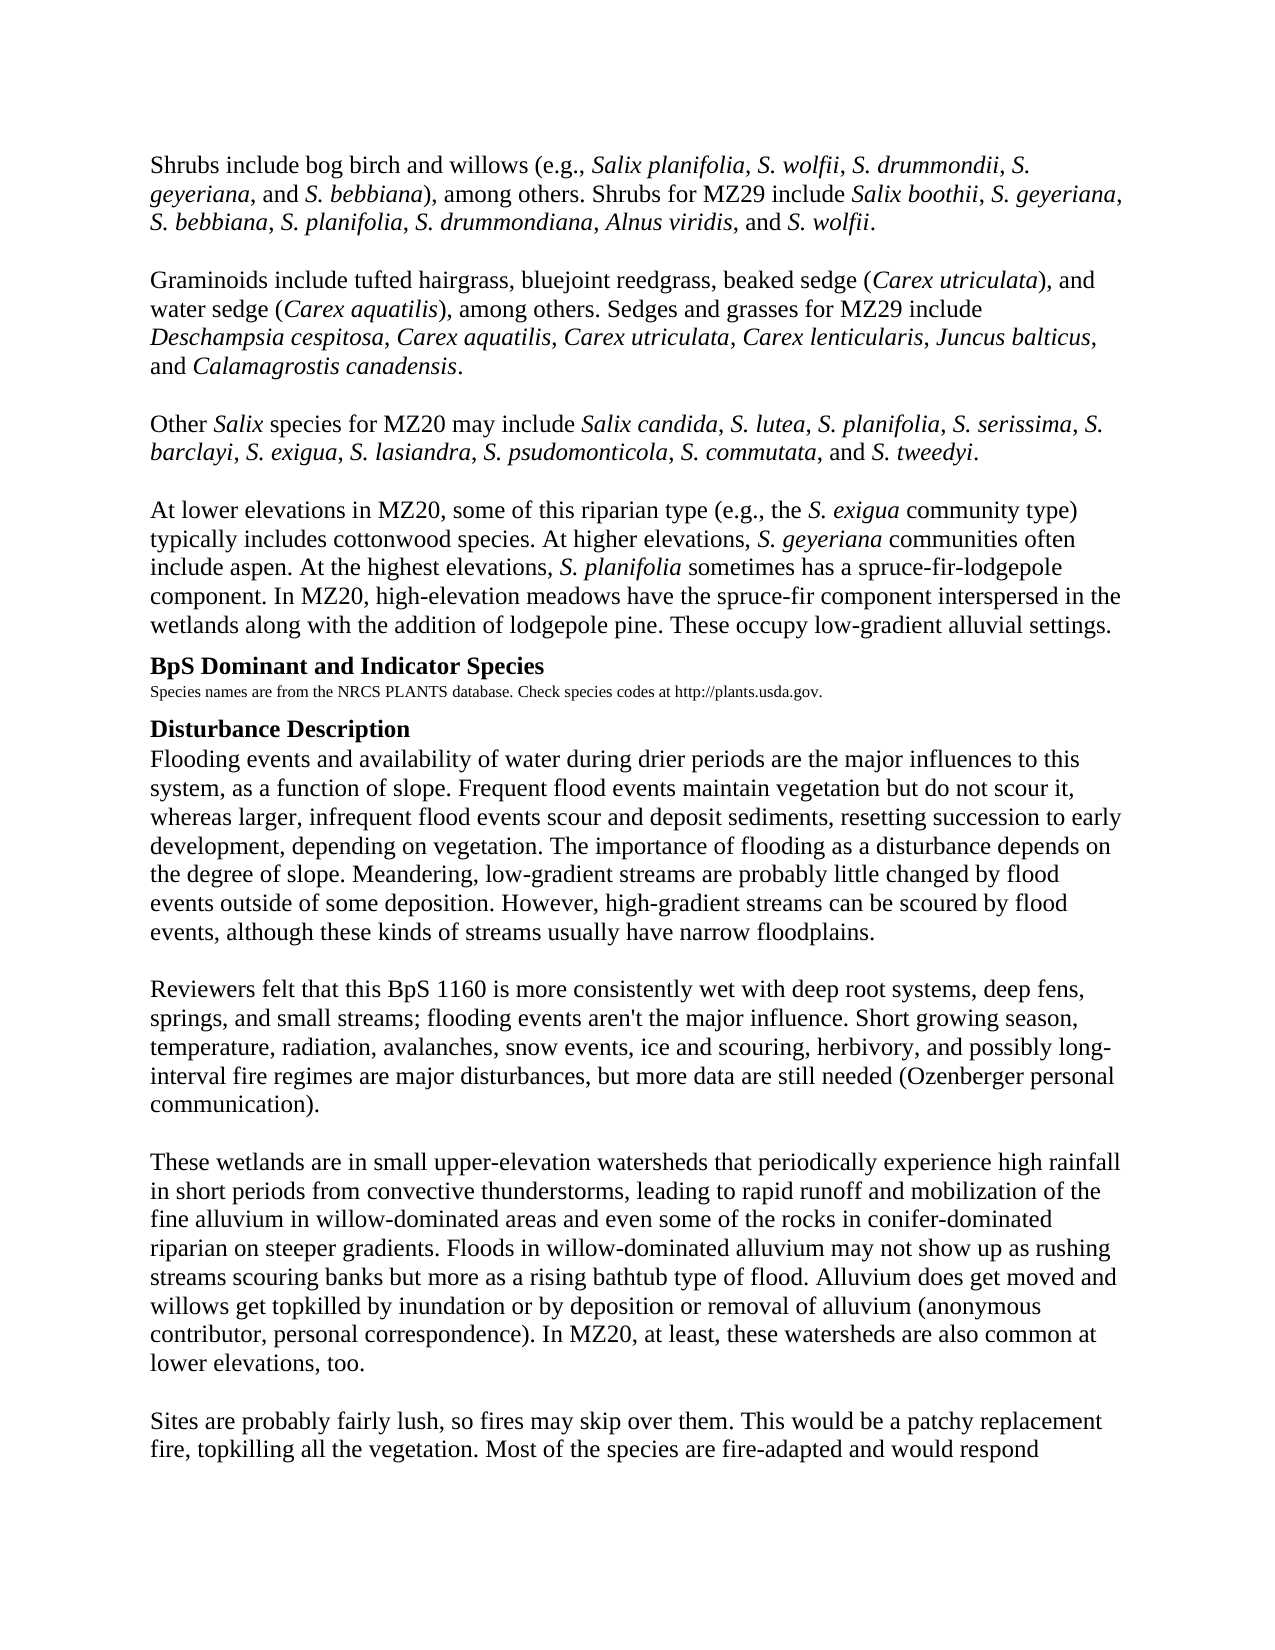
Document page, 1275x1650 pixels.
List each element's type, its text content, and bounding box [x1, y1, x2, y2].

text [150, 1406, 1125, 1463]
text Species names are from the NRCS PLANTS database. Check species codes at http://plants.usda.gov. [150, 682, 1125, 701]
text Disturbance Description [150, 714, 1125, 742]
text Other Salix species for MZ20 may include Salix candida, S. lutea, S. planifolia, S. serissima, S. barclayi, S. exigua, S. lasiandra, S. psudomonticola, S. commutata, and S. tweedyi. [150, 409, 1125, 466]
text Shrubs include bog birch and willows (e.g., Salix planifolia, S. wolfii, S. drummondii, S. geyeriana, and S. bebbiana), among others. Shrubs for MZ29 include Salix boothii, S. geyeriana, S. bebbiana, S. planifolia, S. drummondiana, Alnus viridis, and S. wolfii. [150, 150, 1125, 236]
text These wetlands are in small upper-elevation watersheds that periodically experience high rainfall in short periods from convective thunderstorms, leading to rapid runoff and mobilization of the fine alluvium in willow-dominated areas and even some of the rocks in conifer-dominated riparian on steeper gradients. Floods in willow-dominated alluvium may not show up as rushing streams scouring banks but more as a rising bathtub type of flood. Alluvium does get moved and willows get topkilled by inundation or by deposition or removal of alluvium (anonymous contributor, personal correspondence). In MZ20, at least, these watersheds are also common at lower elevations, too. [150, 1147, 1125, 1377]
text Graminoids include tufted hairgrass, bluejoint reedgrass, beaked sedge (Carex utriculata), and water sedge (Carex aquatilis), among others. Sedges and grasses for MZ29 include Deschampsia cespitosa, Carex aquatilis, Carex utriculata, Carex lenticularis, Juncus balticus, and Calamagrostis canadensis. [150, 265, 1125, 380]
text Flooding events and availability of water during drier periods are the major influences to this system, as a function of slope. Frequent flood events maintain vegetation but do not scour it, whereas larger, infrequent flood events scour and deposit sediments, resetting succession to early development, depending on vegetation. The importance of flooding as a disturbance depends on the degree of slope. Meandering, low-gradient streams are probably little changed by flood events outside of some deposition. However, high-gradient streams can be scoured by flood events, although these kinds of streams usually have narrow floodplains. [150, 744, 1125, 946]
text Reviewers felt that this BpS 1160 is more consistently wet with deep root systems, deep fens, springs, and small streams; flooding events aren't the major influence. Short growing season, temperature, radiation, avalanches, snow events, ice and scouring, herbivory, and possibly long-interval fire regimes are major disturbances, but more data are still needed (Ozenberger personal communication). [150, 974, 1125, 1118]
text At lower elevations in MZ20, some of this riparian type (e.g., the S. exigua community type) typically includes cottonwood species. At higher elevations, S. geyeriana communities often include aspen. At the highest elevations, S. planifolia sometimes has a spruce-fir-lodgepole component. In MZ20, high-elevation meadows have the spruce-fir component interspersed in the wetlands along with the addition of lodgepole pine. These occupy low-gradient alluvial settings. [150, 495, 1125, 639]
text BpS Dominant and Indicator Species [150, 651, 1125, 680]
